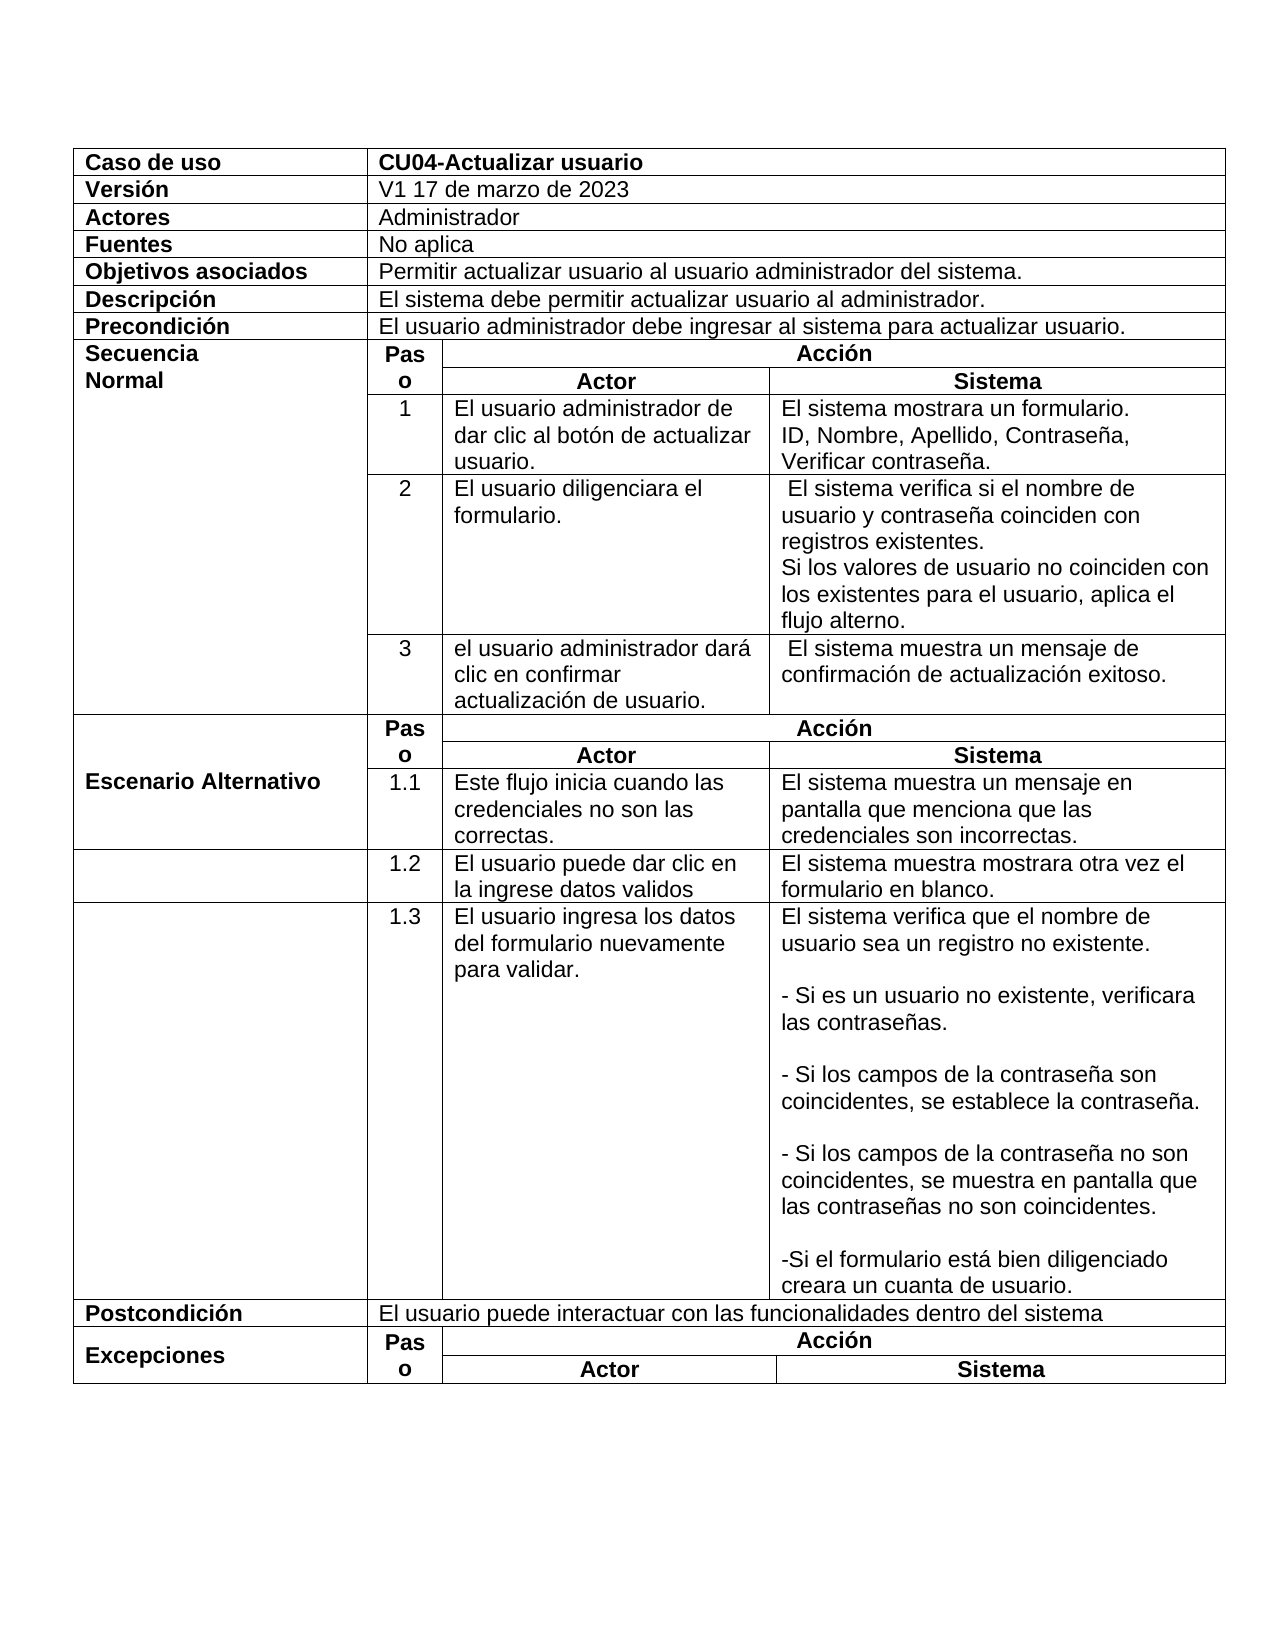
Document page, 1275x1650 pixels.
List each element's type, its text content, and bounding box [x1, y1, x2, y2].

table_cell Este flujo inicia cuando las credenciales no son las correctas. [443, 769, 769, 848]
table_cell Paso [368, 340, 442, 394]
table_cell Permitir actualizar usuario al usuario administrador del sistema. [368, 258, 1225, 284]
table_cell 1.3 [368, 903, 442, 1298]
table_cell 1 [368, 395, 442, 474]
table_cell El usuario administrador debe ingresar al sistema para actualizar usuario. [368, 313, 1225, 339]
table_cell [74, 850, 367, 902]
table_cell 1.2 [368, 850, 442, 902]
table_cell [74, 903, 367, 1298]
table_cell El sistema muestra un mensaje en pantalla que menciona que las credenciales son incorrectas. [770, 769, 1225, 848]
table_cell Objetivos asociados [74, 258, 367, 284]
table_cell El sistema verifica si el nombre de usuario y contraseña coinciden con registros existentes. Si los valores de usuario no coinciden con los existentes para el usuario, aplica el flujo alterno. [770, 475, 1225, 633]
table_cell el usuario administrador dará clic en confirmar actualización de usuario. [443, 635, 769, 713]
table_cell 1.1 [368, 769, 442, 848]
table_cell El usuario diligenciara el formulario. [443, 475, 769, 633]
table_cell Excepciones [74, 1327, 367, 1383]
table_cell El usuario puede interactuar con las funcionalidades dentro del sistema [368, 1300, 1225, 1326]
table_cell Escenario Alternativo [74, 715, 367, 848]
table_cell Acción [443, 1327, 1225, 1354]
table_cell Actor [443, 1356, 776, 1383]
table_cell Actor [443, 742, 769, 768]
table_cell El sistema verifica que el nombre de usuario sea un registro no existente. - Si es un usuario no existente, verificara las contraseñas. - Si los campos de la contraseña son coincidentes, se establece la contraseña. - Si los campos de la contraseña no son coincidentes, se muestra en pantalla que las contraseñas no son coincidentes. -Si el formulario está bien diligenciado creara un cuanta de usuario. [770, 903, 1225, 1298]
table_cell El sistema debe permitir actualizar usuario al administrador. [368, 286, 1225, 312]
table_cell Acción [443, 715, 1225, 741]
table_cell Sistema [770, 368, 1225, 394]
table_cell Administrador [368, 204, 1225, 230]
table_cell Actores [74, 204, 367, 230]
table_cell Descripción [74, 286, 367, 312]
table_header CU04-Actualizar usuario [368, 149, 1225, 175]
table_cell 3 [368, 635, 442, 713]
table_cell El usuario puede dar clic en la ingrese datos validos [443, 850, 769, 902]
table_cell Acción [443, 340, 1225, 367]
table_cell Versión [74, 176, 367, 202]
table_cell Sistema [770, 742, 1225, 768]
table_cell El sistema mostrara un formulario. ID, Nombre, Apellido, Contraseña, Verificar contraseña. [770, 395, 1225, 474]
table_cell El usuario administrador de dar clic al botón de actualizar usuario. [443, 395, 769, 474]
table_cell El sistema muestra un mensaje de confirmación de actualización exitoso. [770, 635, 1225, 713]
table_cell Fuentes [74, 231, 367, 257]
table_cell Postcondición [74, 1300, 367, 1326]
table_cell Precondición [74, 313, 367, 339]
table_cell El usuario ingresa los datos del formulario nuevamente para validar. [443, 903, 769, 1298]
table_header Caso de uso [74, 149, 367, 175]
table_cell No aplica [368, 231, 1225, 257]
table_cell El sistema muestra mostrara otra vez el formulario en blanco. [770, 850, 1225, 902]
table_cell Paso [368, 1327, 442, 1383]
table_cell V1 17 de marzo de 2023 [368, 176, 1225, 202]
table_cell Sistema [777, 1356, 1225, 1383]
table_cell Secuencia Normal [74, 340, 367, 713]
table_cell 2 [368, 475, 442, 633]
table_cell Paso [368, 715, 442, 768]
table_cell Actor [443, 368, 769, 394]
